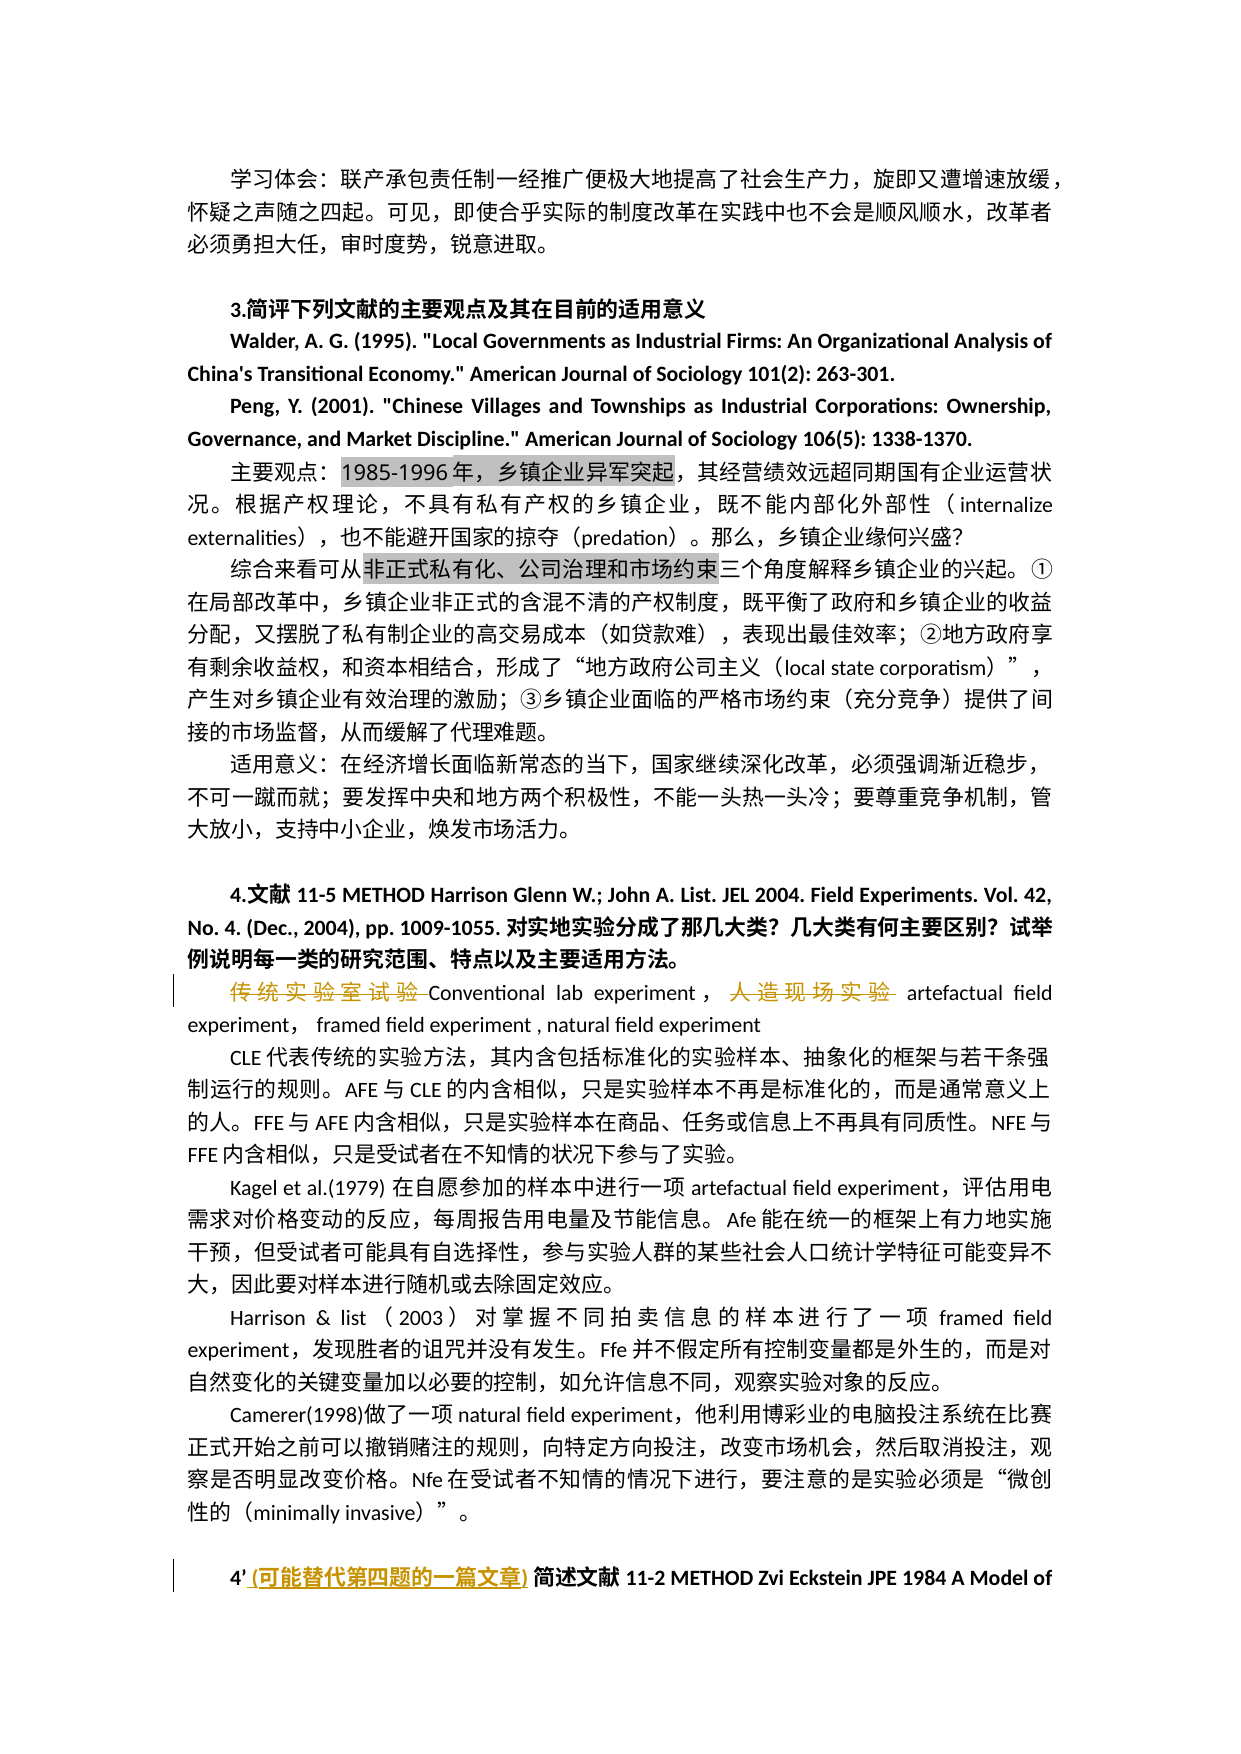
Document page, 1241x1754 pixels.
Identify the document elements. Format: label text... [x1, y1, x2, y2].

text Peng, Y. (2001). "Chinese Villages and Townships as Industrial Corporations: Ownership, Governance, and Market Discipline." American Journal of Sociology 106(5): 1338-1370. [187, 389, 1053, 454]
text 学习体会：联产承包责任制一经推广便极大地提高了社会生产力，旋即又遭增速放缓，怀疑之声随之四起。可见，即使合乎实际的制度改革在实践中也不会是顺风顺水，改革者必须勇担大任，审时度势，锐意进取。 [187, 162, 1053, 259]
text 主要观点：1985-1996年，乡镇企业异军突起，其经营绩效远超同期国有企业运营状况。根据产权理论，不具有私有产权的乡镇企业，既不能内部化外部性（internalize externalities），也不能避开国家的掠夺（predation）。那么，乡镇企业缘何兴盛？ [187, 454, 1053, 552]
text Walder, A. G. (1995). "Local Governments as Industrial Firms: An Organizational Analysis of China's Transitional Economy." American Journal of Sociology 101(2): 263-301. [187, 324, 1053, 389]
text Camerer(1998)做了一项natural field experiment，他利用博彩业的电脑投注系统在比赛正式开始之前可以撤销赌注的规则，向特定方向投注，改变市场机会，然后取消投注，观察是否明显改变价格。Nfe在受试者不知情的情况下进行，要注意的是实验必须是“微创性的（minimally invasive）”。 [187, 1397, 1053, 1527]
text Kagel et al.(1979) 在自愿参加的样本中进行一项artefactual field experiment，评估用电需求对价格变动的反应，每周报告用电量及节能信息。Afe能在统一的框架上有力地实施干预，但受试者可能具有自选择性，参与实验人群的某些社会人口统计学特征可能变异不大，因此要对样本进行随机或去除固定效应。 [187, 1169, 1053, 1299]
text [187, 1559, 1053, 1592]
text 4.文献11-5 METHOD Harrison Glenn W.; John A. List. JEL 2004. Field Experiments. Vol. 42, No. 4. (Dec., 2004), pp. 1009-1055. 对实地实验分成了那几大类？几大类有何主要区别？试举例说明每一类的研究范围、特点以及主要适用方法。 [187, 877, 1053, 974]
text CLE代表传统的实验方法，其内含包括标准化的实验样本、抽象化的框架与若干条强制运行的规则。AFE与CLE的内含相似，只是实验样本不再是标准化的，而是通常意义上的人。FFE与AFE内含相似，只是实验样本在商品、任务或信息上不再具有同质性。NFE与FFE内含相似，只是受试者在不知情的状况下参与了实验。 [187, 1039, 1053, 1169]
text 适用意义：在经济增长面临新常态的当下，国家继续深化改革，必须强调渐近稳步，不可一蹴而就；要发挥中央和地方两个积极性，不能一头热一头冷；要尊重竞争机制，管大放小，支持中小企业，焕发市场活力。 [187, 747, 1053, 844]
text 综合来看可从非正式私有化、公司治理和市场约束三个角度解释乡镇企业的兴起。①在局部改革中，乡镇企业非正式的含混不清的产权制度，既平衡了政府和乡镇企业的收益分配，又摆脱了私有制企业的高交易成本（如贷款难），表现出最佳效率；②地方政府享有剩余收益权，和资本相结合，形成了“地方政府公司主义（local state corporatism）”，产生对乡镇企业有效治理的激励；③乡镇企业面临的严格市场约束（充分竞争）提供了间接的市场监督，从而缓解了代理难题。 [187, 552, 1053, 747]
text Harrison & list（2003）对掌握不同拍卖信息的样本进行了一项framed field experiment，发现胜者的诅咒并没有发生。Ffe并不假定所有控制变量都是外生的，而是对自然变化的关键变量加以必要的控制，如允许信息不同，观察实验对象的反应。 [187, 1299, 1053, 1397]
text Conventional lab experiment， artefactual field experiment， framed field experiment , natural field experiment [187, 974, 1053, 1039]
text 3.简评下列文献的主要观点及其在目前的适用意义 [187, 292, 1053, 324]
